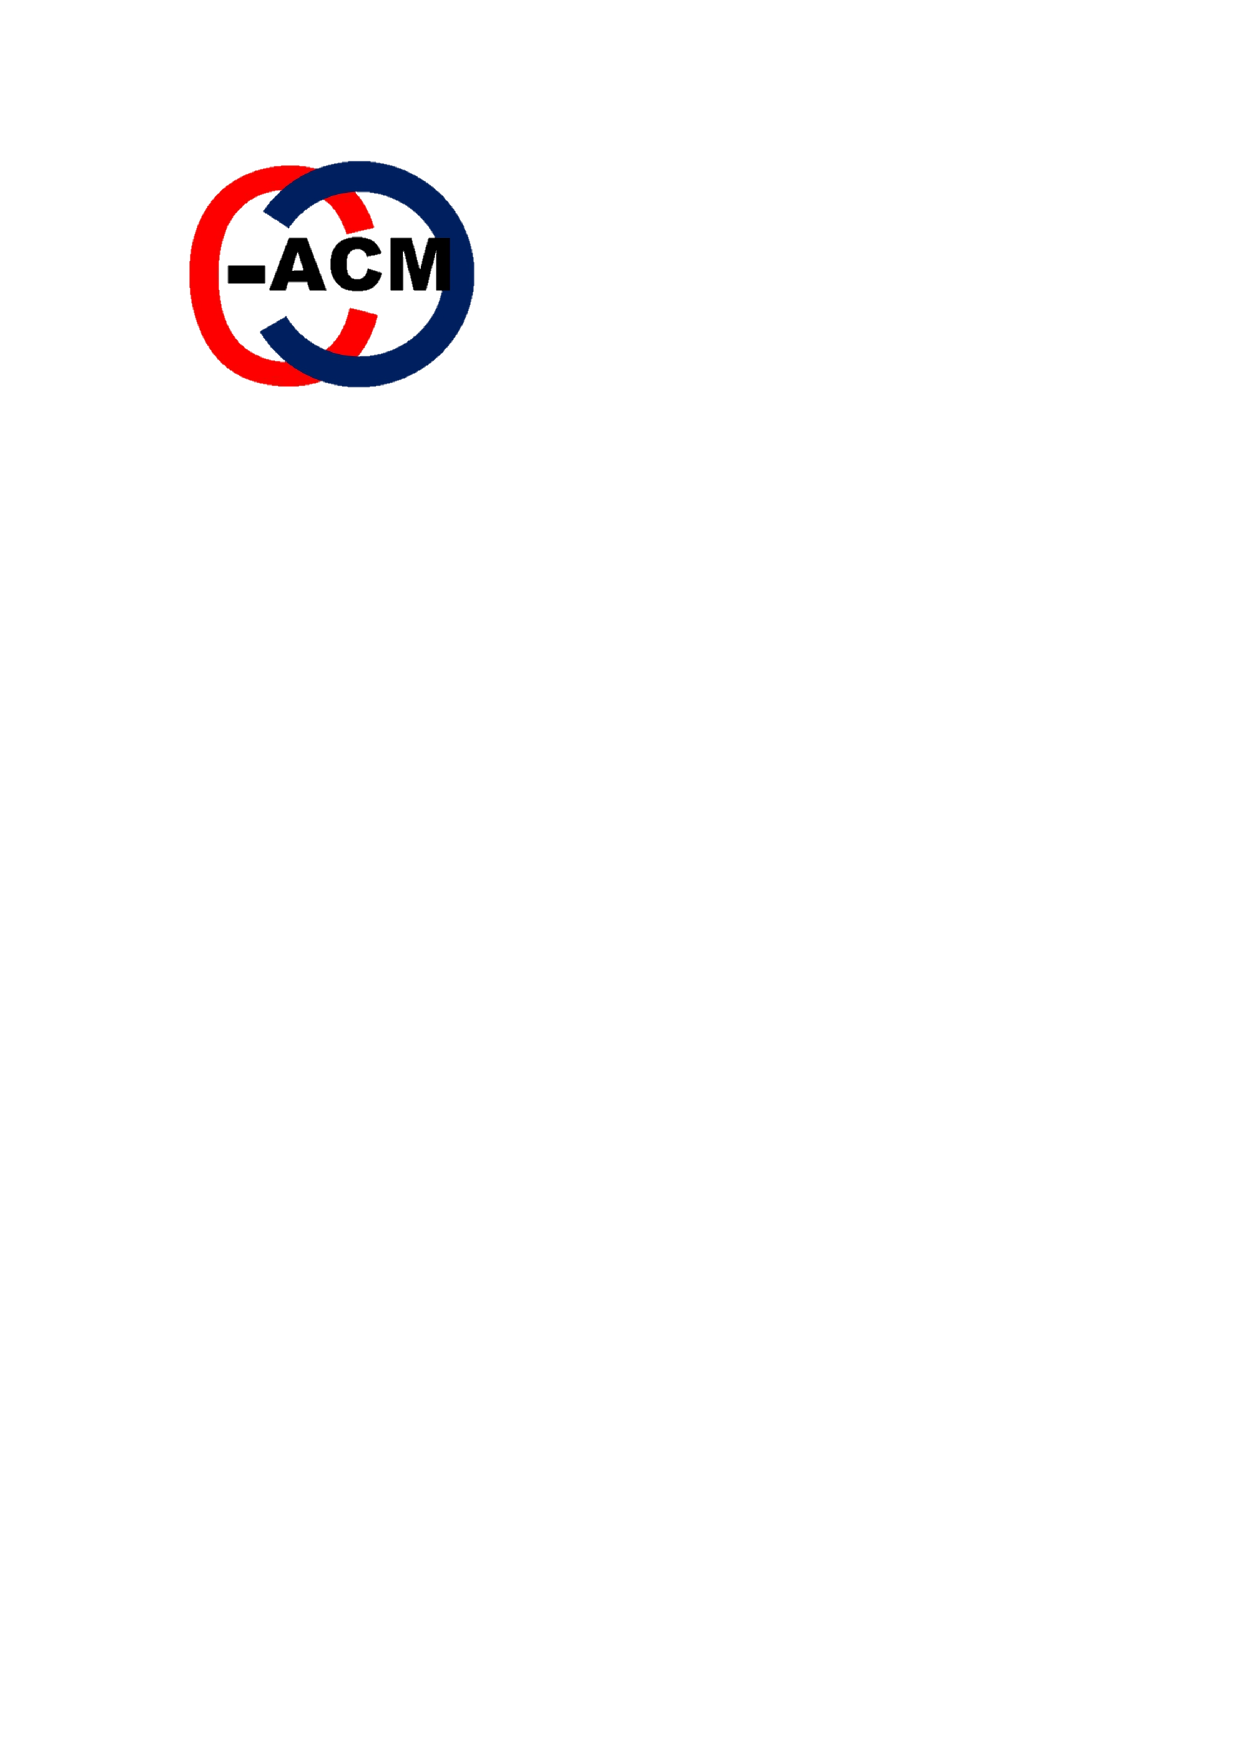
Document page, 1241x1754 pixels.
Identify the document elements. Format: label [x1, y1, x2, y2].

picture [177, 147, 482, 409]
